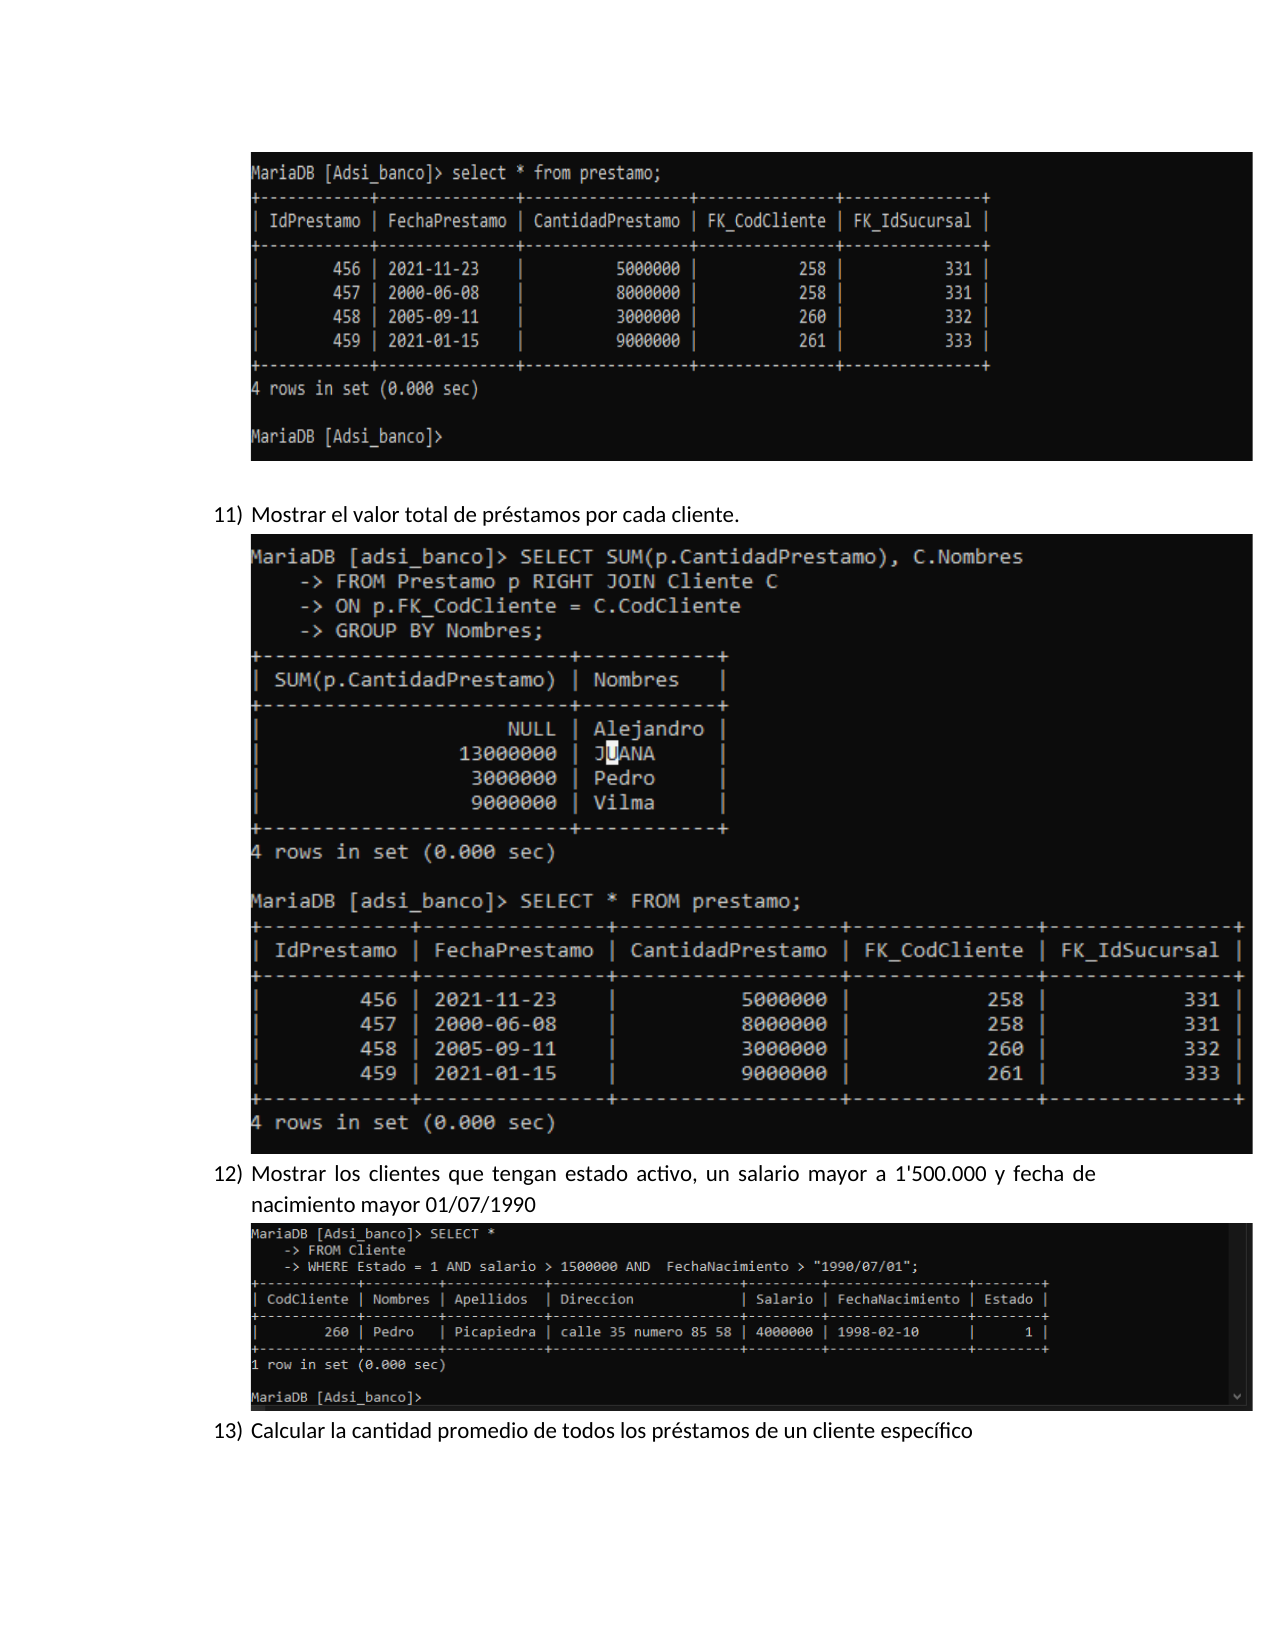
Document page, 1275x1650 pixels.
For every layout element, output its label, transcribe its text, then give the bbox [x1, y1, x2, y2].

list Mostrar el valor total de préstamos por cada cliente. [213, 500, 1098, 528]
picture [250, 152, 1253, 461]
picture [250, 1223, 1253, 1411]
list Calcular la cantidad promedio de todos los préstamos de un cliente específico [213, 1416, 1098, 1444]
picture [250, 534, 1253, 1154]
list Mostrar los clientes que tengan estado activo, un salario mayor a 1'500.000 y fecha de nacimiento mayor 01/07/1990 [213, 1159, 1098, 1218]
